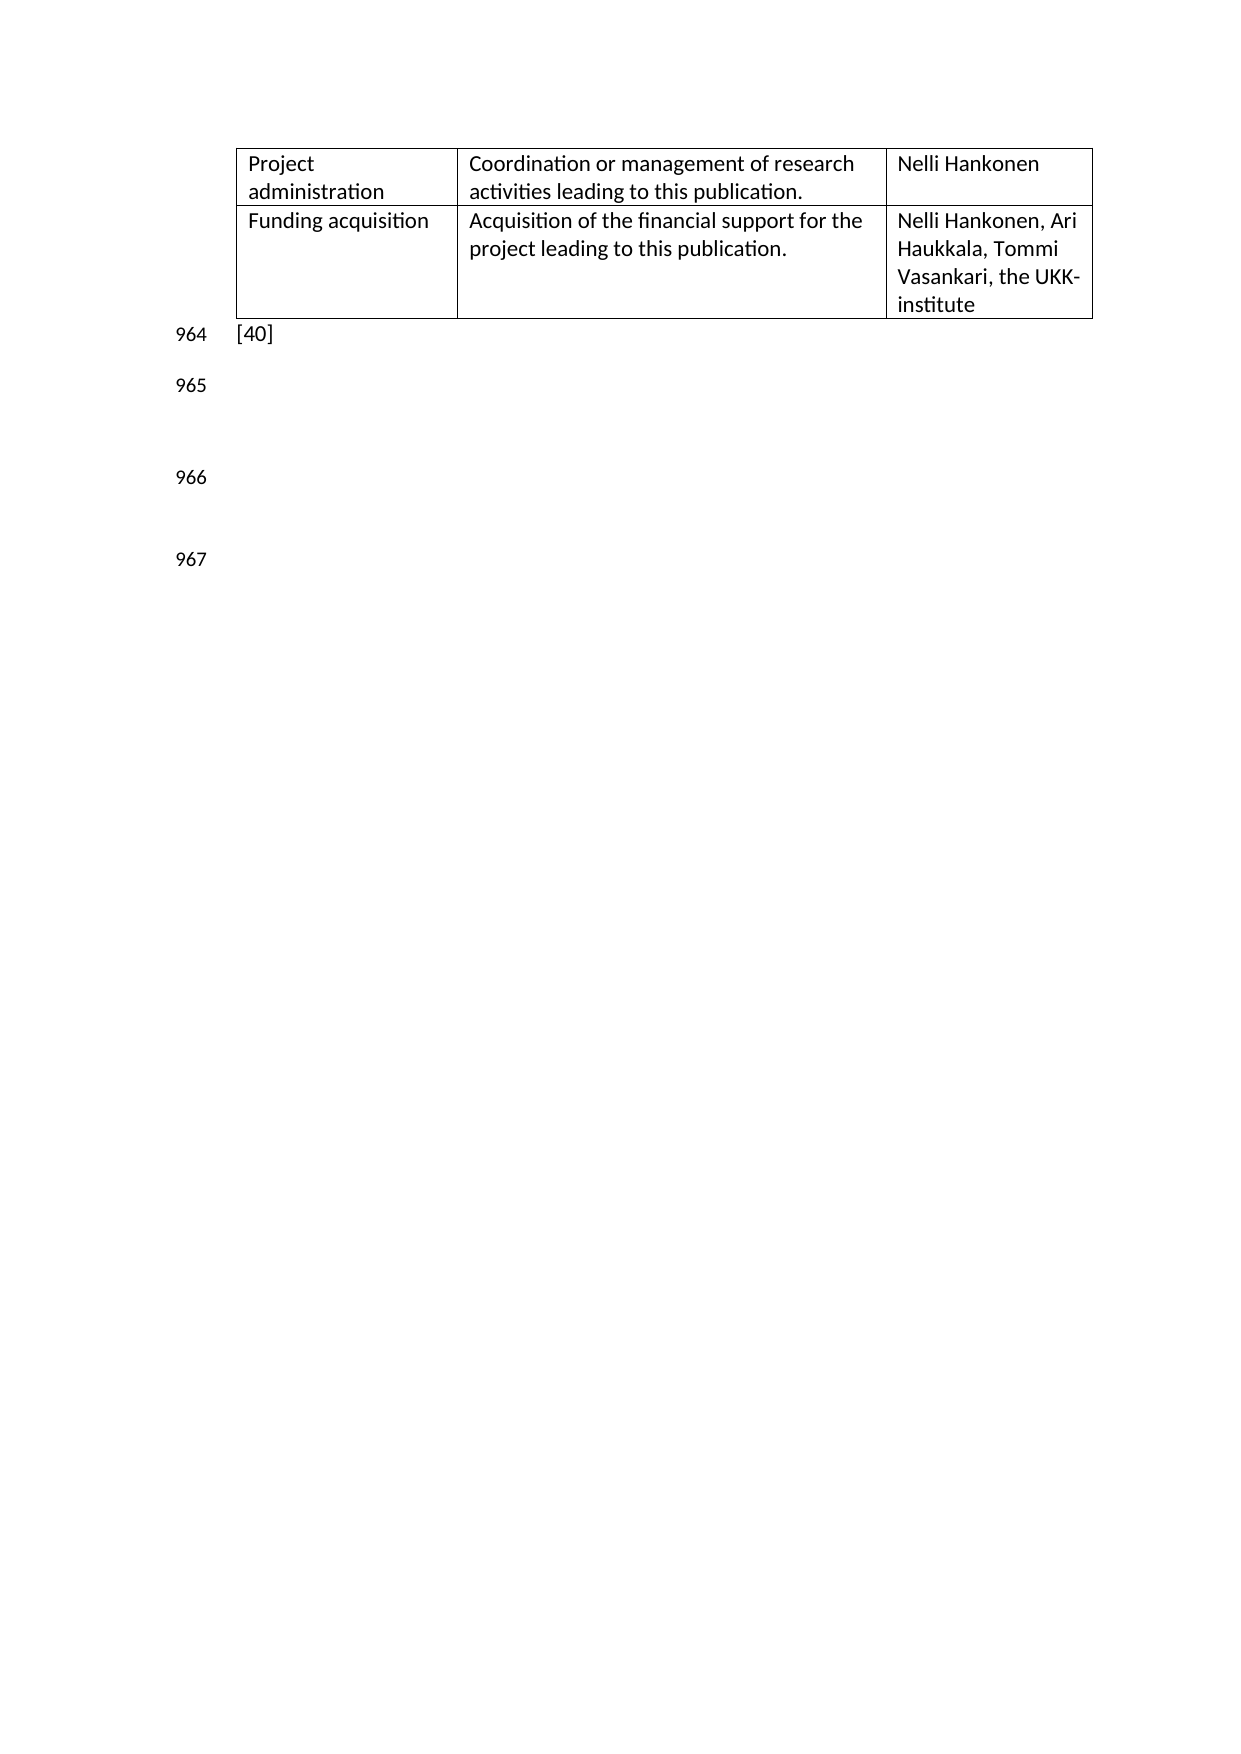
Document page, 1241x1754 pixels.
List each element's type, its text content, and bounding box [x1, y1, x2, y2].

table_cell Funding acquisition [237, 206, 457, 318]
table_cell Nelli Hankonen, Ari Haukkala, Tommi Vasankari, the UKK-institute [887, 206, 1092, 318]
table_cell Nelli Hankonen [887, 149, 1092, 205]
table_cell Acquisition of the financial support for the project leading to this publication. [458, 206, 886, 318]
text [40] [236, 319, 1092, 347]
table_cell Project administration [237, 149, 457, 205]
table_cell Coordination or management of research activities leading to this publication. [458, 149, 886, 205]
